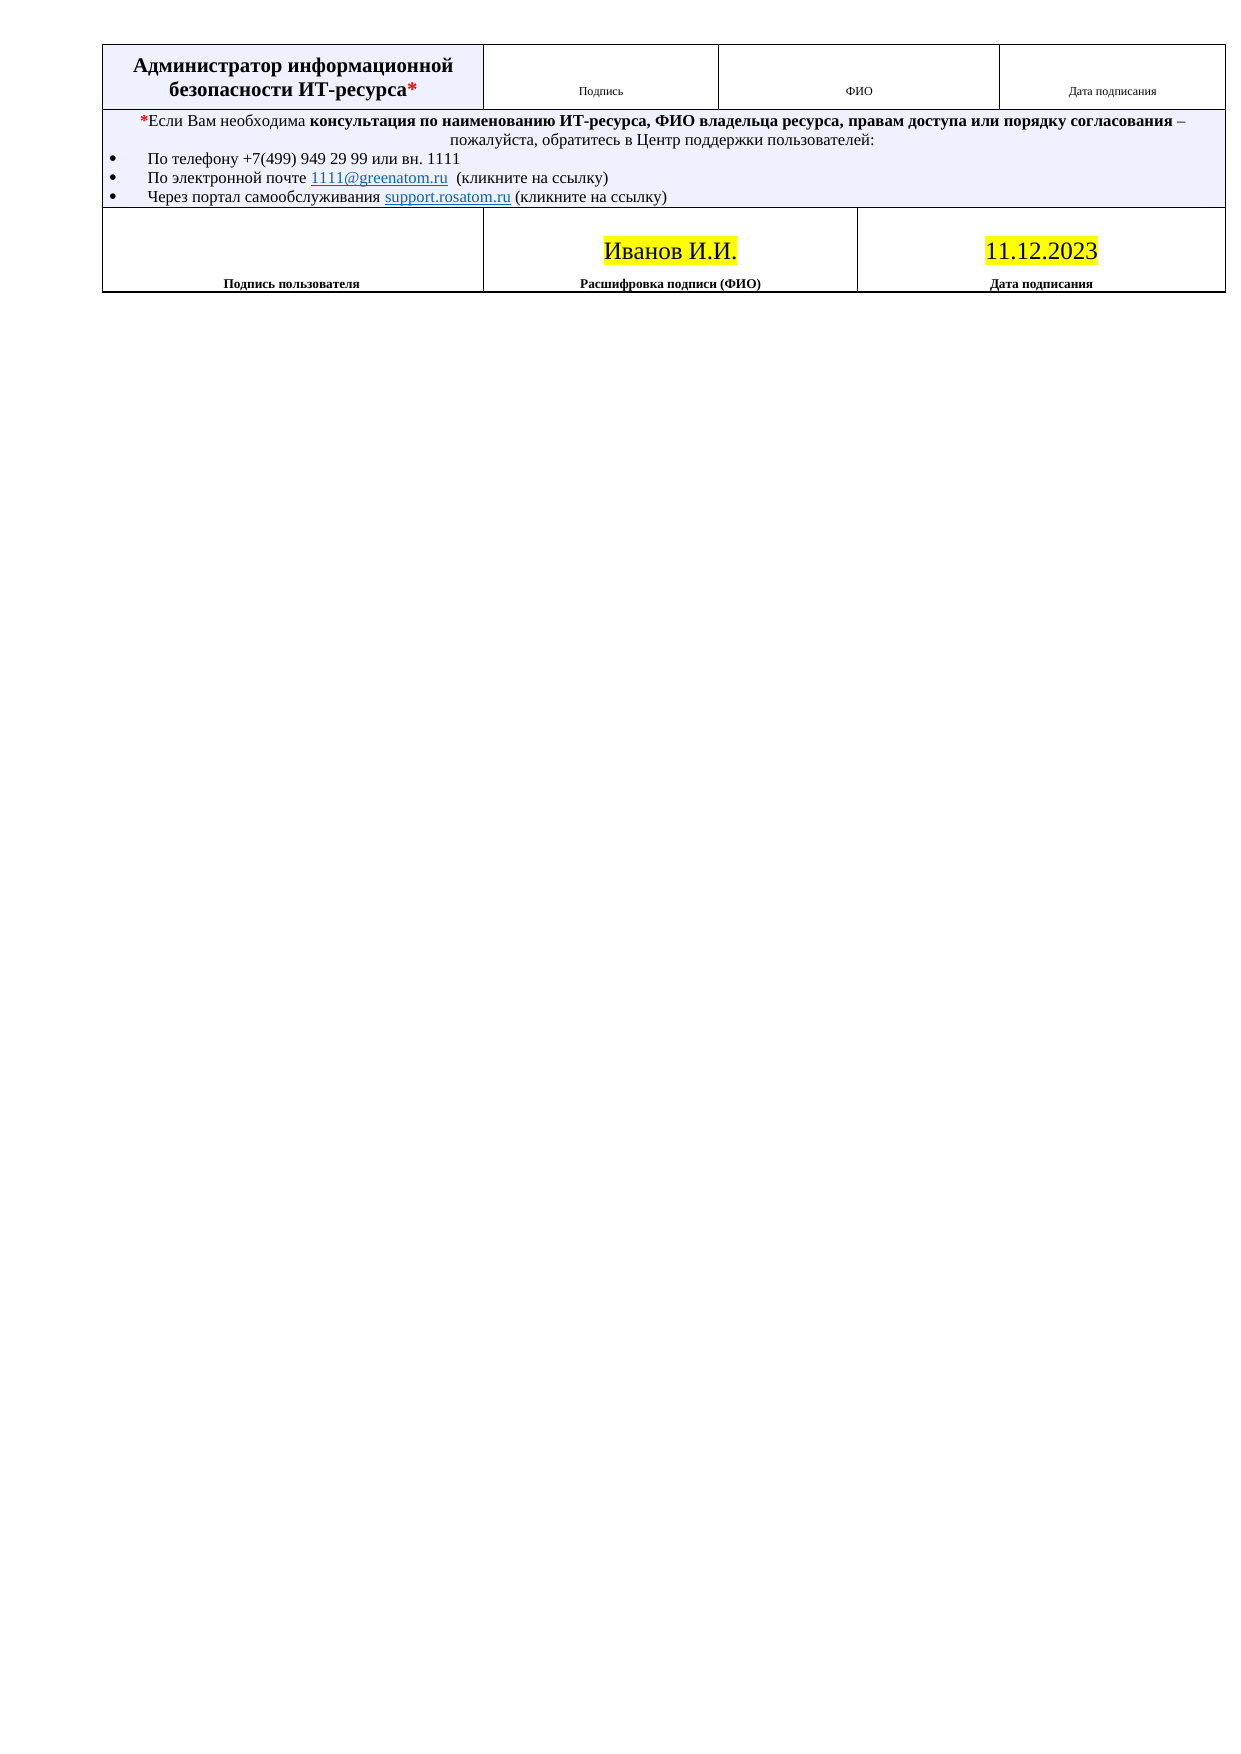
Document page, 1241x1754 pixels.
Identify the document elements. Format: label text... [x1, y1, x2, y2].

table_cell Дата подписания [1000, 45, 1225, 109]
table_cell 11.12.2023 Дата подписания [858, 208, 1225, 291]
table_cell Администратор информационной безопасности ИТ-ресурса* [103, 45, 483, 109]
table_cell *Если Вам необходима консультация по наименованию ИТ-ресурса, ФИО владельца ресурса, правам доступа или порядку согласования – пожалуйста, обратитесь в Центр поддержки пользователей: По телефону +7(499) 949 29 99 или вн. 1111 По электронной почте 1111@greenatom.ru (кликните на ссылку) Через портал самообслуживания support.rosatom.ru (кликните на ссылку) [103, 110, 1225, 207]
table_cell ФИО [719, 45, 999, 109]
table_cell Иванов И.И. Расшифровка подписи (ФИО) [484, 208, 857, 291]
table_cell Подпись пользователя [103, 208, 483, 291]
table_cell Подпись [484, 45, 718, 109]
